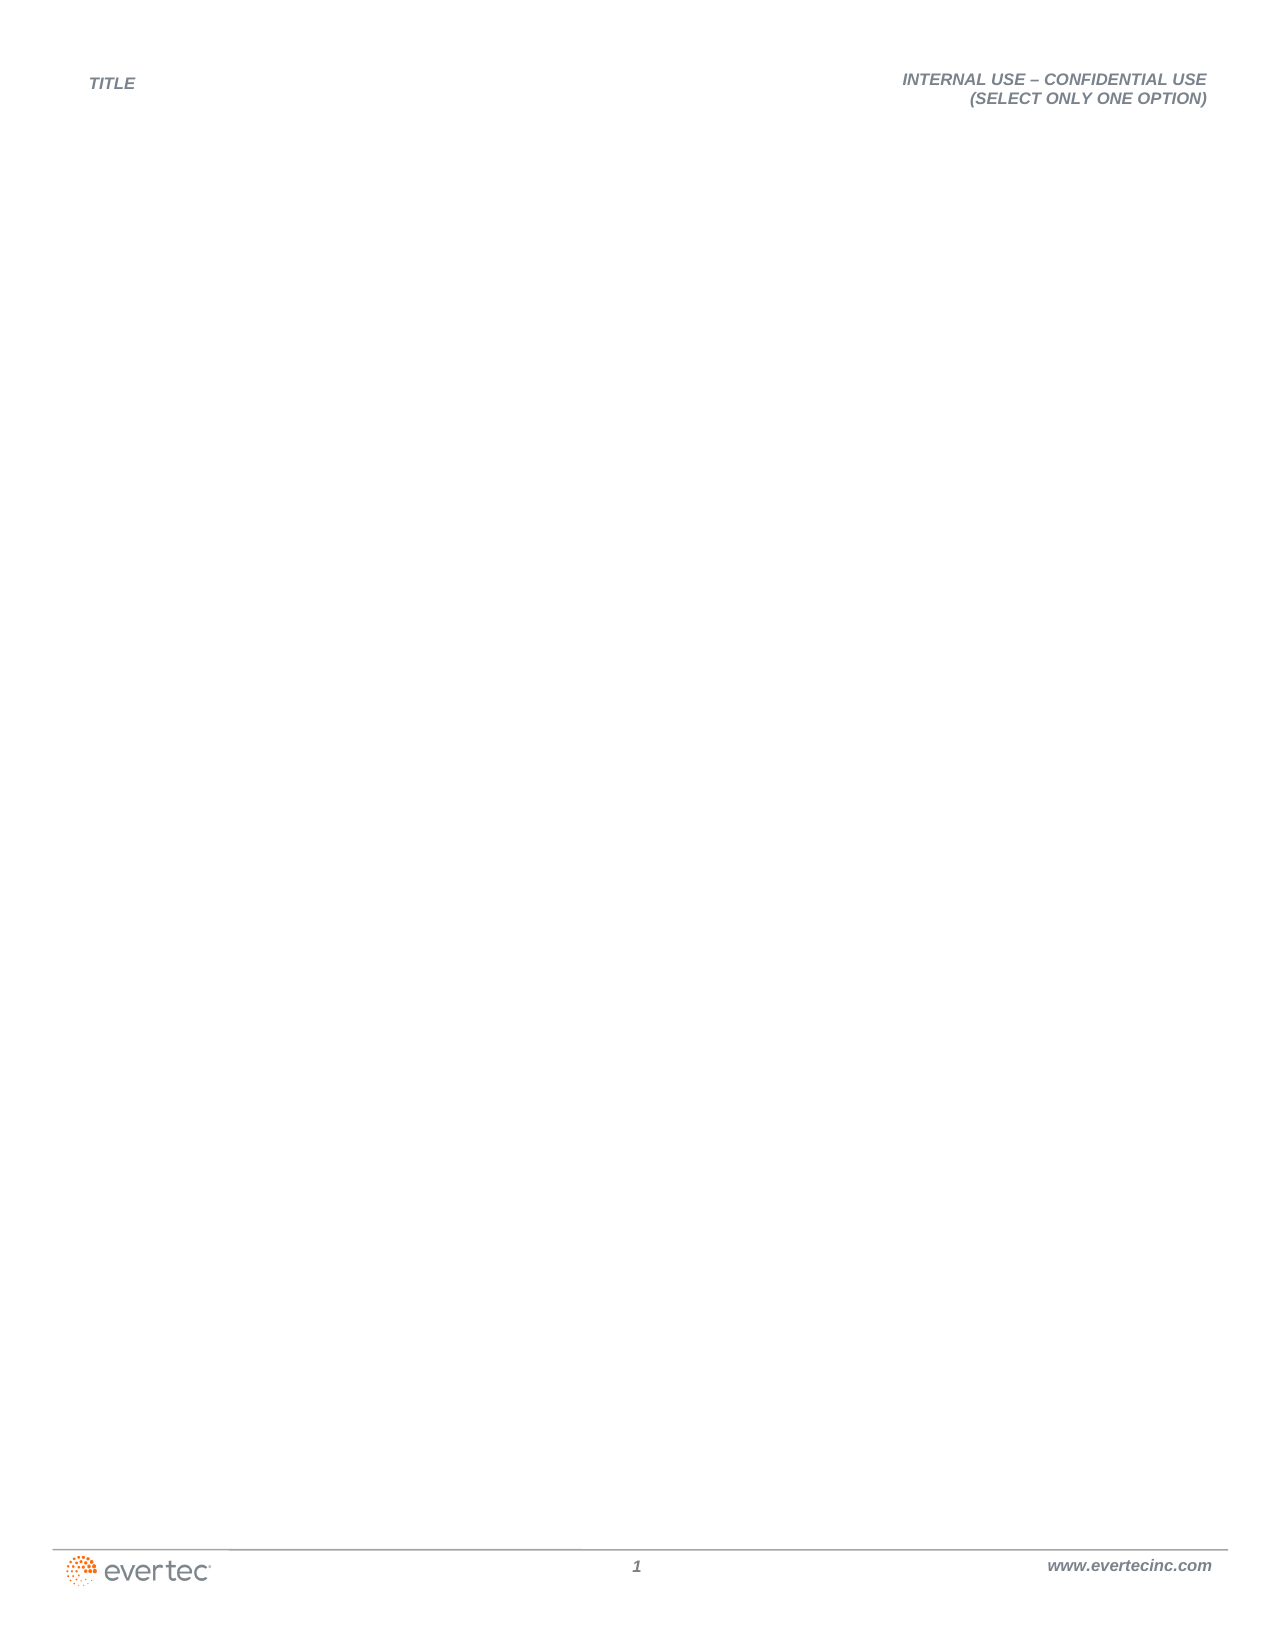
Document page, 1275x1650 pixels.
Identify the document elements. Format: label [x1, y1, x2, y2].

picture [66, 1556, 211, 1586]
